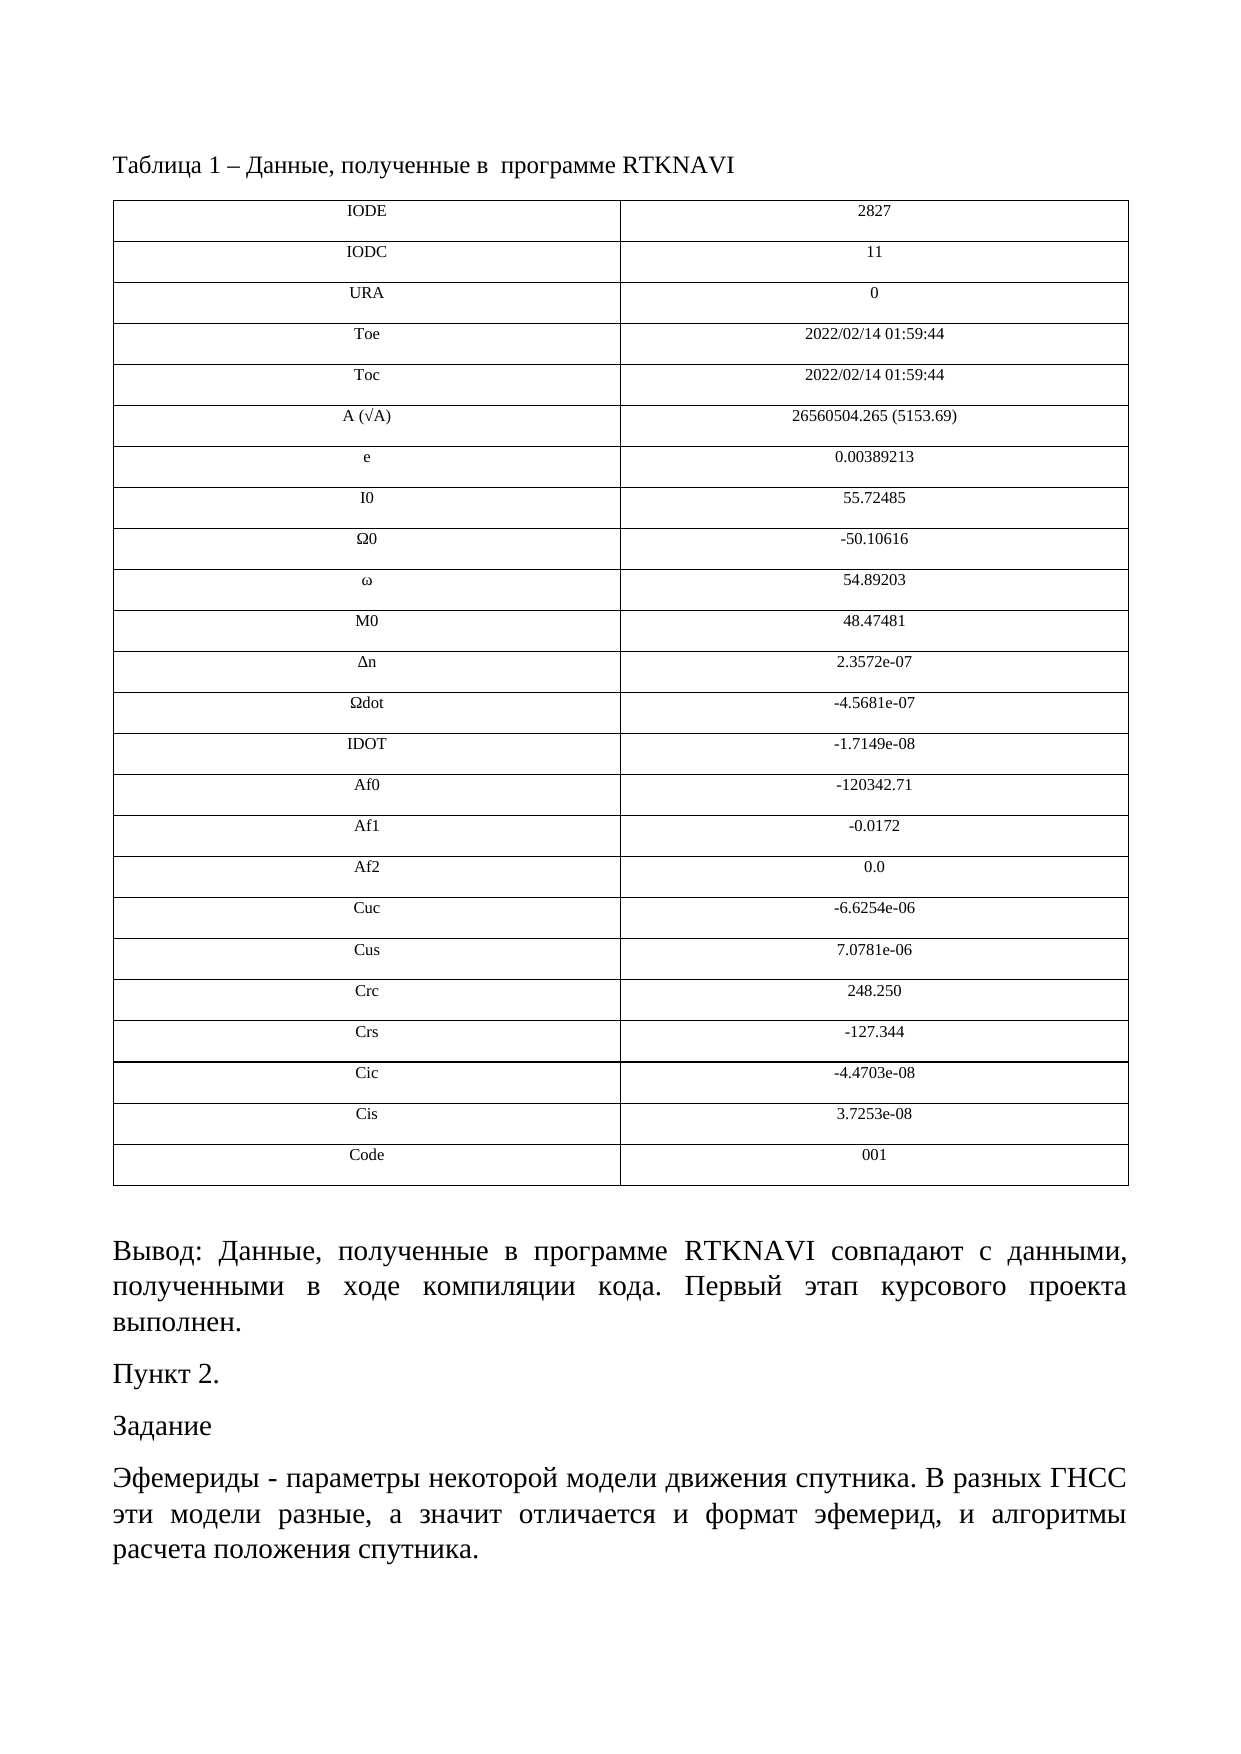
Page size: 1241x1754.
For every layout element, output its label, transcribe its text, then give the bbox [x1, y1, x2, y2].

table_cell 48.47481 [621, 611, 1128, 651]
table_cell 0.00389213 [621, 447, 1128, 487]
table_cell 2.3572e-07 [621, 652, 1128, 692]
table_cell 0 [621, 283, 1128, 323]
table_cell IDOT [114, 734, 620, 774]
table_cell -6.6254e-06 [621, 898, 1128, 938]
table_cell 54.89203 [621, 570, 1128, 610]
table_cell Crc [114, 980, 620, 1020]
table_cell Af2 [114, 857, 620, 897]
table_cell -120342.71 [621, 775, 1128, 815]
table_cell URA [114, 283, 620, 323]
table_header 2827 [621, 201, 1128, 241]
text Задание [112, 1408, 1128, 1442]
text Эфемериды - параметры некоторой модели движения спутника. В разных ГНСС эти модели разные, а значит отличается и формат эфемерид, и алгоритмы расчета положения спутника. [112, 1460, 1128, 1565]
table_cell 11 [621, 242, 1128, 282]
table_cell 55.72485 [621, 488, 1128, 528]
table_cell A (√A) [114, 406, 620, 446]
table_cell 26560504.265 (5153.69) [621, 406, 1128, 446]
table_cell -127.344 [621, 1021, 1128, 1061]
table_cell Cic [114, 1063, 620, 1102]
table_cell M0 [114, 611, 620, 651]
table_cell IODC [114, 242, 620, 282]
table_cell -4.5681e-07 [621, 693, 1128, 733]
text Таблица 1 – Данные, полученные в программе RTKNAVI [112, 150, 1128, 179]
table_cell 001 [621, 1145, 1128, 1184]
table_cell Cus [114, 939, 620, 979]
table_cell Ω0 [114, 529, 620, 569]
table_cell 3.7253e-08 [621, 1104, 1128, 1143]
table_cell -4.4703e-08 [621, 1063, 1128, 1102]
table_cell Cis [114, 1104, 620, 1143]
table_cell I0 [114, 488, 620, 528]
table_cell ω [114, 570, 620, 610]
table_cell Af1 [114, 816, 620, 856]
table_cell Af0 [114, 775, 620, 815]
table_cell Cuc [114, 898, 620, 938]
table_cell 0.0 [621, 857, 1128, 897]
text Пункт 2. [112, 1356, 1128, 1389]
table_header IODE [114, 201, 620, 241]
table_cell -1.7149e-08 [621, 734, 1128, 774]
table_cell 7.0781e-06 [621, 939, 1128, 979]
table_cell 248.250 [621, 980, 1128, 1020]
table_cell e [114, 447, 620, 487]
table_cell Code [114, 1145, 620, 1184]
table_cell Ωdot [114, 693, 620, 733]
table_cell -50.10616 [621, 529, 1128, 569]
table_cell Toc [114, 365, 620, 405]
table_cell 2022/02/14 01:59:44 [621, 324, 1128, 364]
table_cell 2022/02/14 01:59:44 [621, 365, 1128, 405]
text Вывод: Данные, полученные в программе RTKNAVI совпадают с данными, полученными в ходе компиляции кода. Первый этап курсового проекта выполнен. [112, 1233, 1128, 1337]
table_cell Δn [114, 652, 620, 692]
table_cell -0.0172 [621, 816, 1128, 856]
table_cell Toe [114, 324, 620, 364]
table_cell Crs [114, 1021, 620, 1061]
